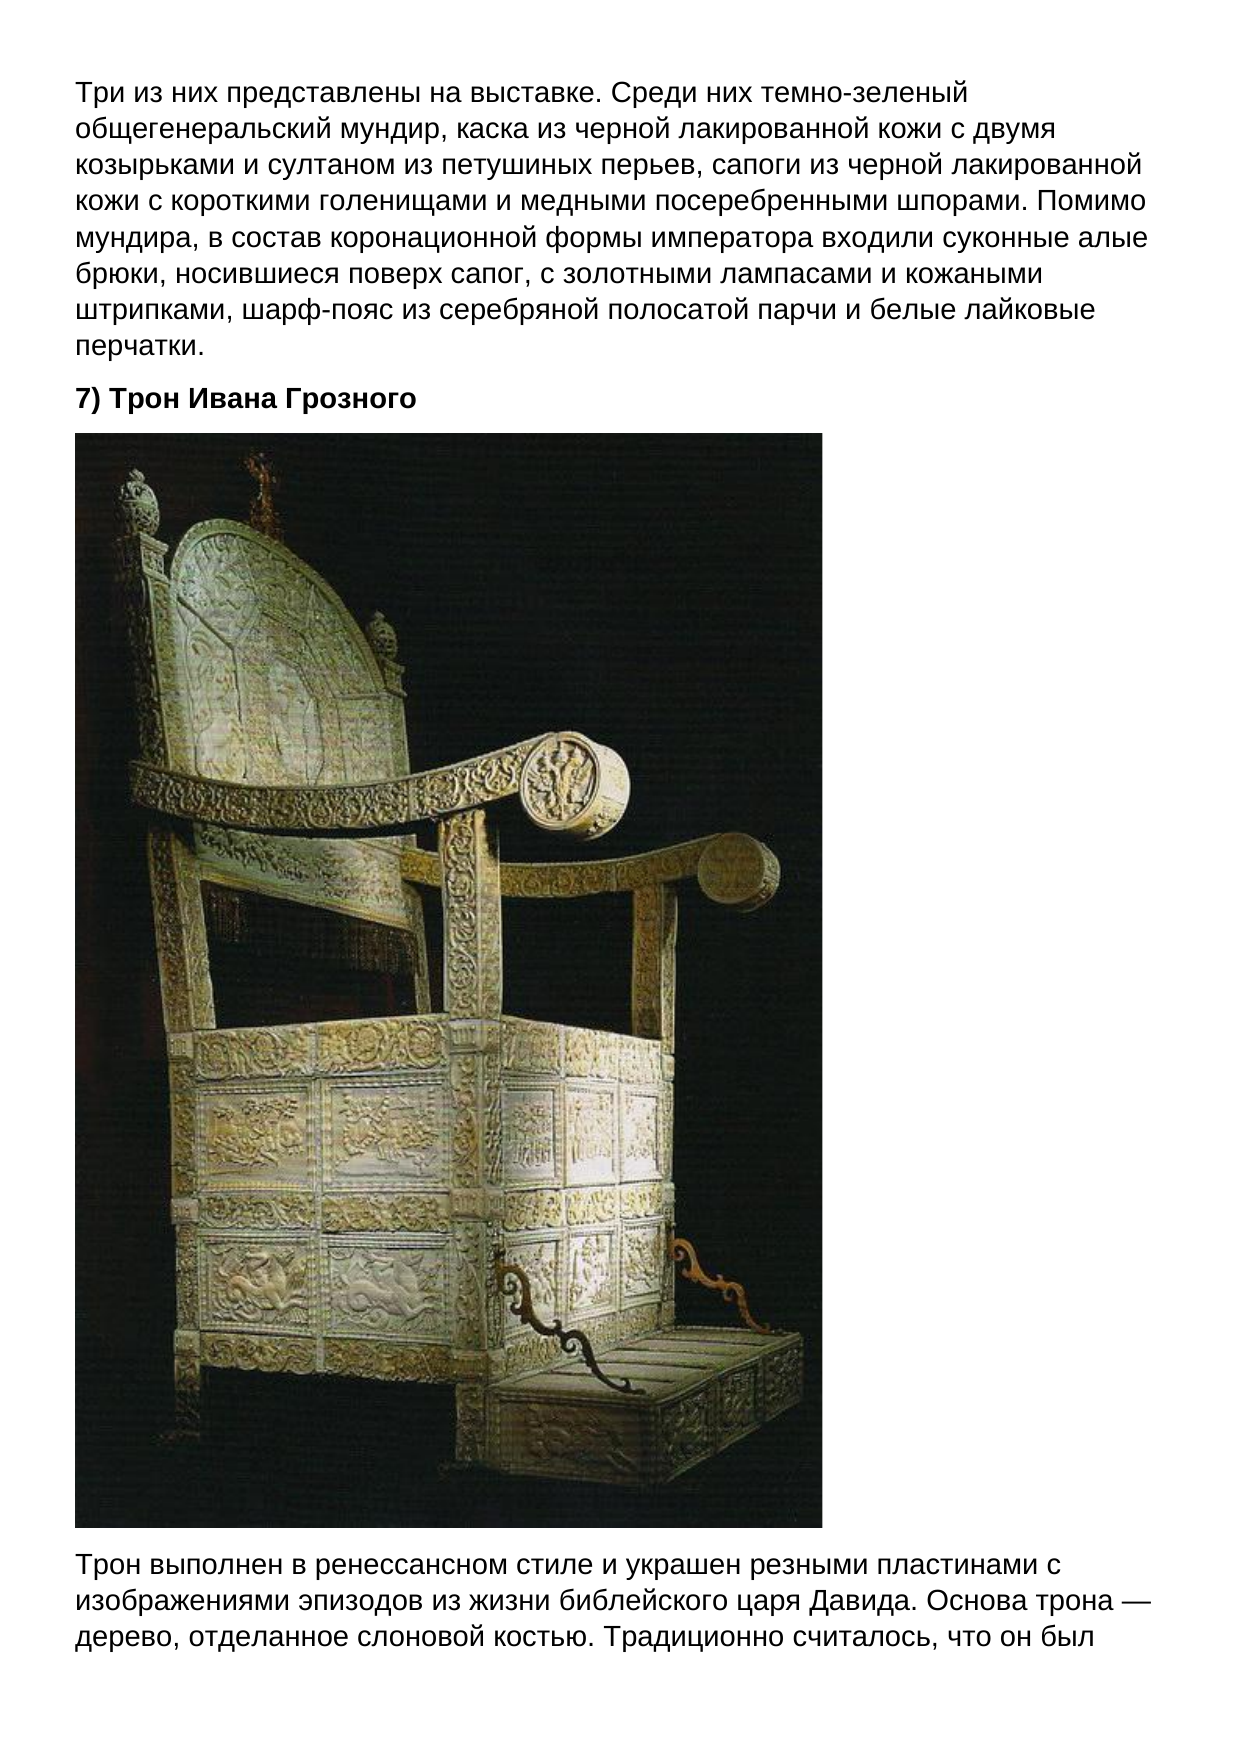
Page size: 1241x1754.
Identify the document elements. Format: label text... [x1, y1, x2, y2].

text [75, 1547, 1165, 1653]
picture [75, 433, 823, 1528]
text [75, 75, 1165, 362]
text 7) Трон Ивана Грозного [75, 381, 1165, 414]
